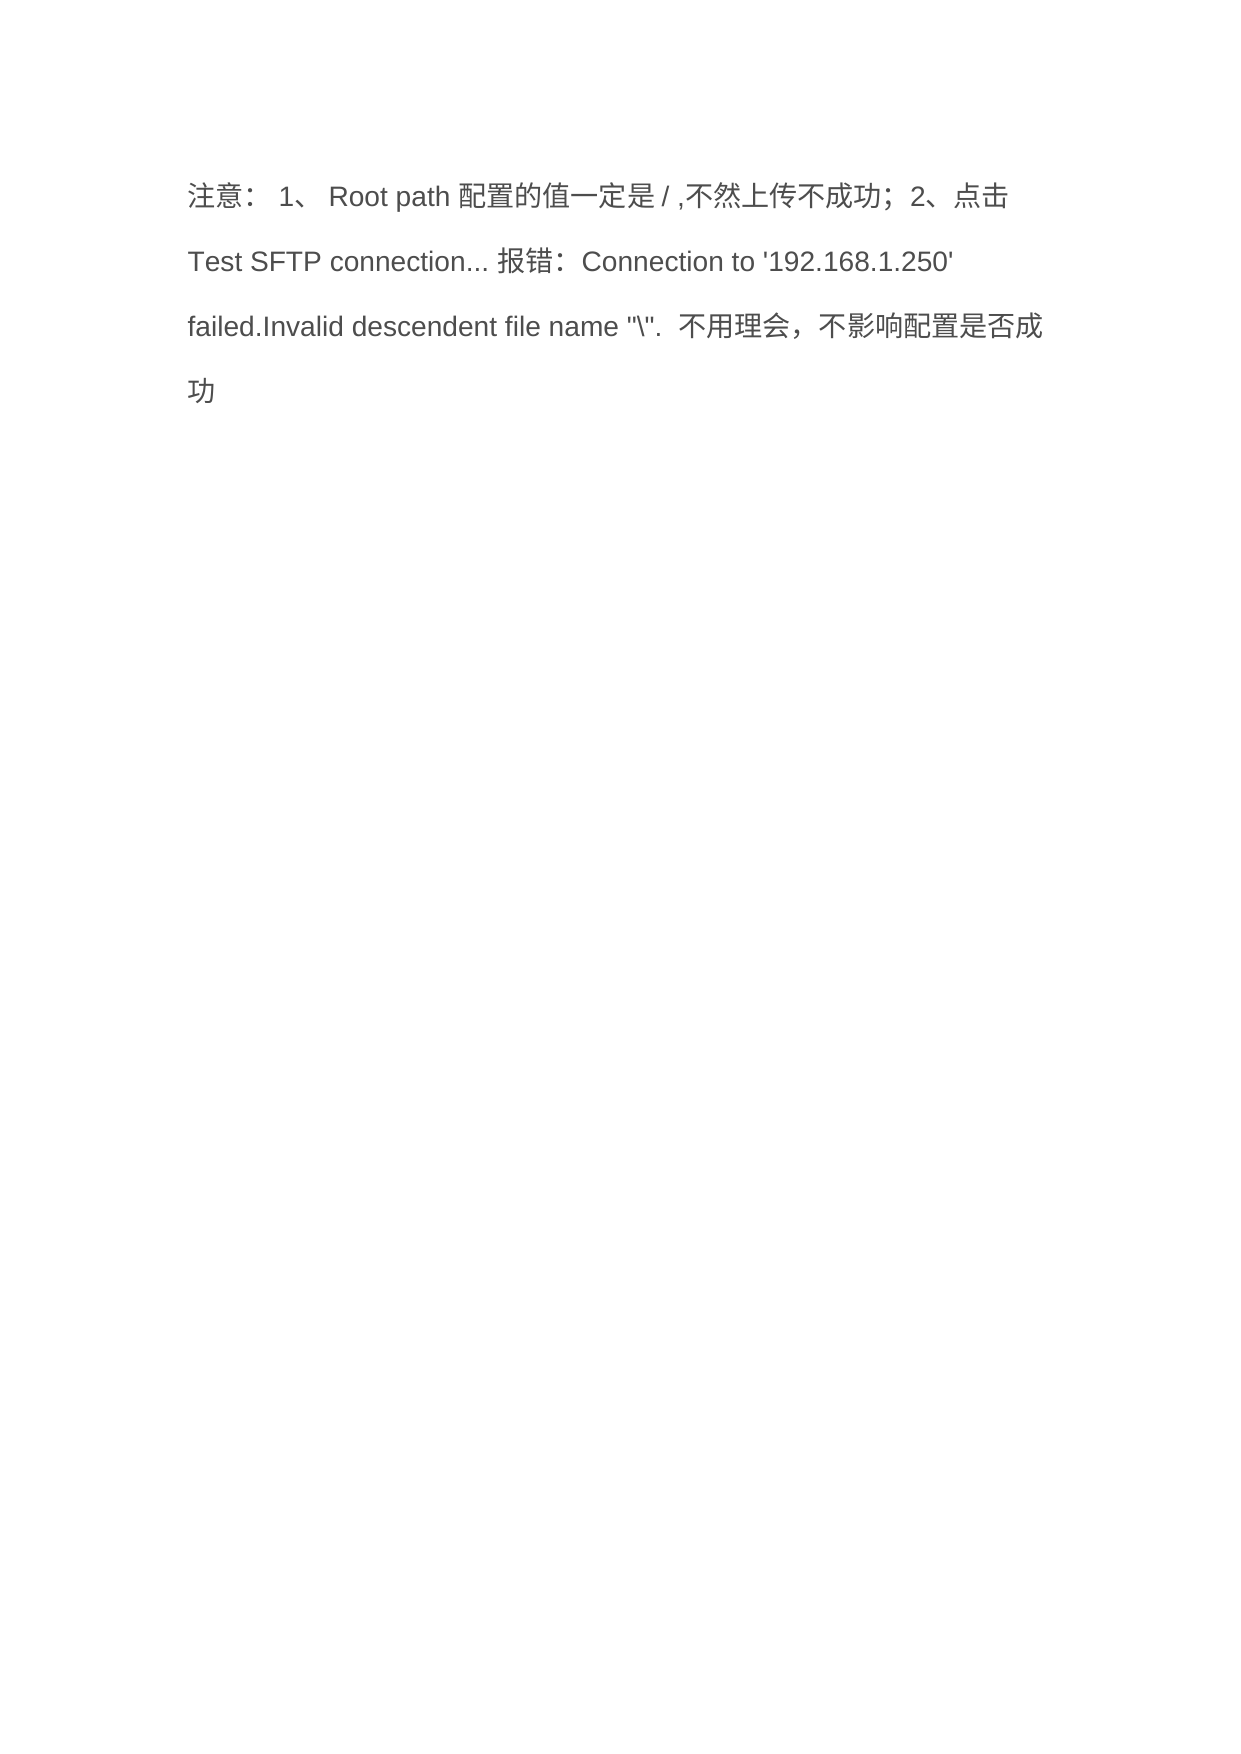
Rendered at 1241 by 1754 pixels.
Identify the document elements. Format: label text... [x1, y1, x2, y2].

text 注意： 1、 Root path 配置的值一定是 / ,不然上传不成功；2、点击 Test SFTP connection... 报错：Connection to '192.168.1.250' failed.Invalid descendent file name "\". 不用理会，不影响配置是否成功 [187, 162, 1053, 422]
